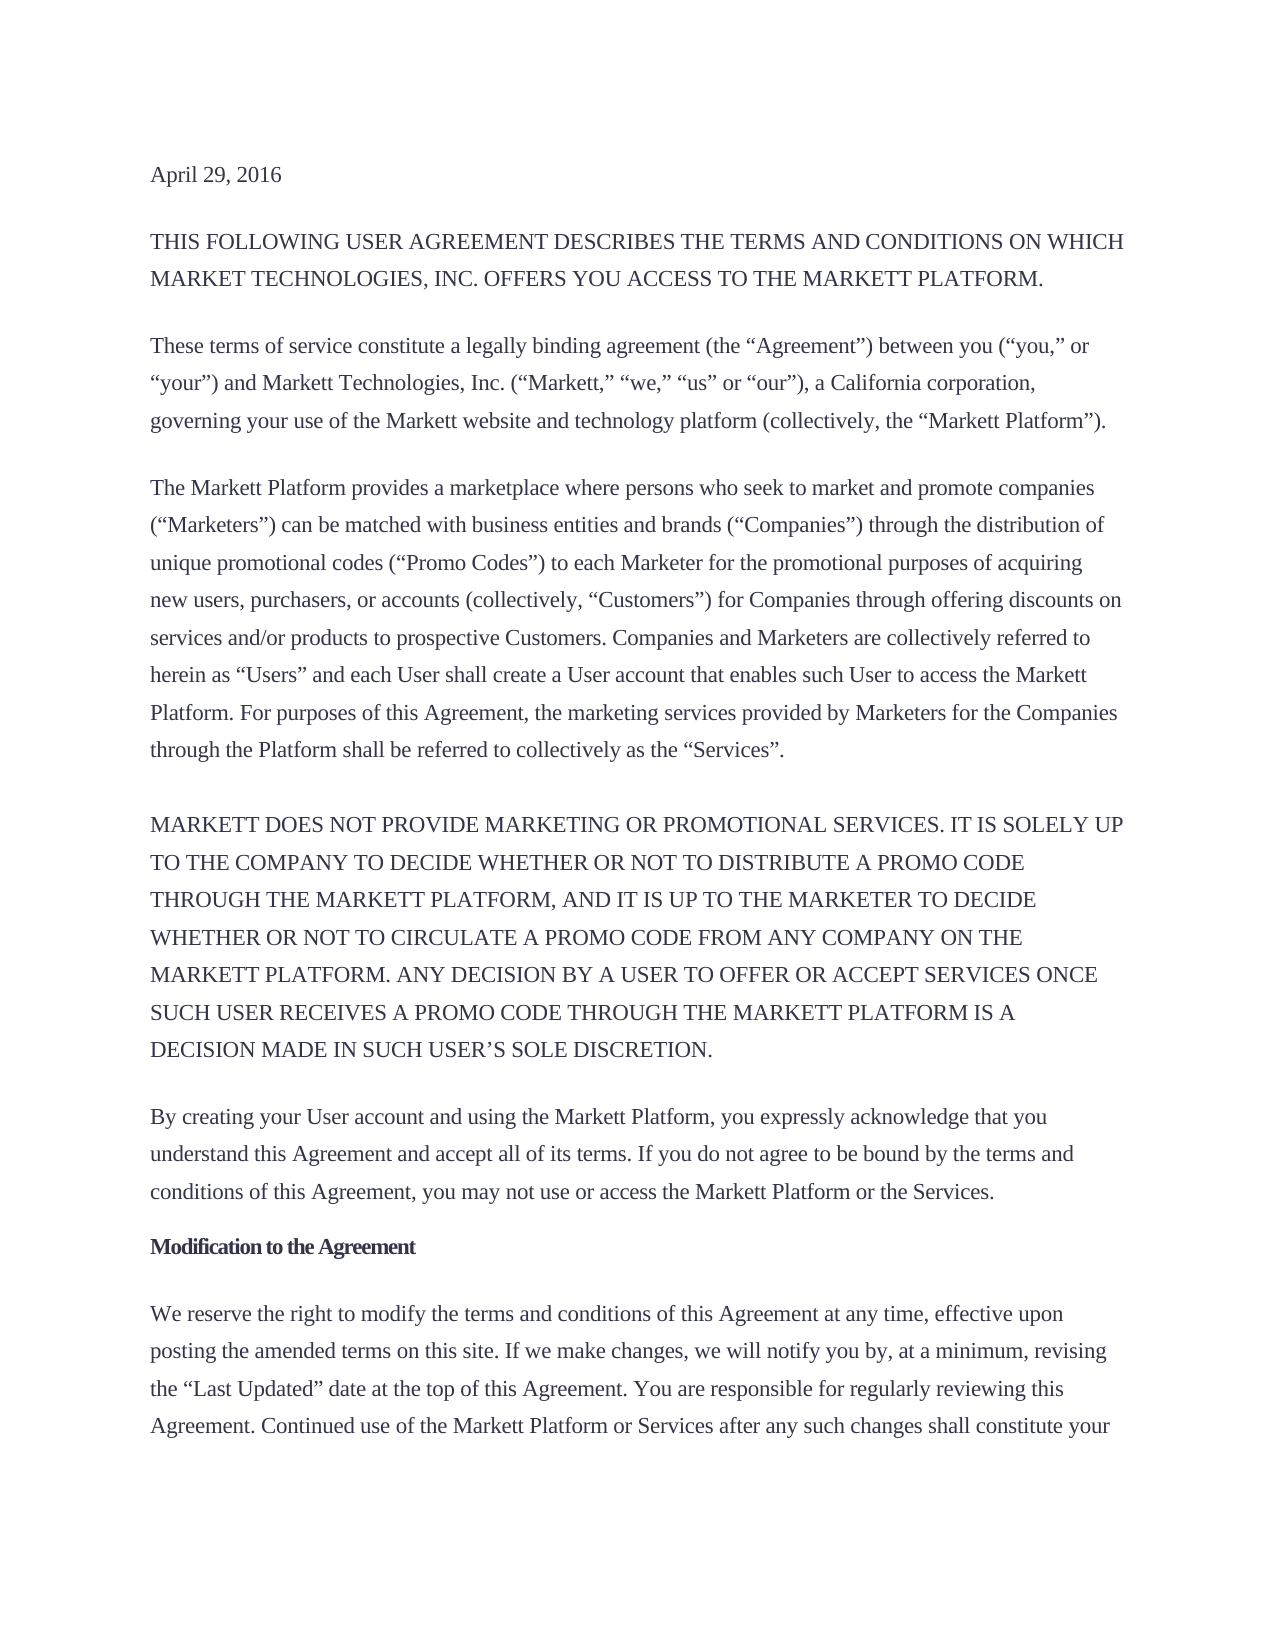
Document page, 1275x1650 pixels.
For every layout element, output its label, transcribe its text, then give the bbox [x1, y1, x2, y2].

text Modification to the Agreement [150, 1233, 1125, 1260]
text These terms of service constitute a legally binding agreement (the “Agreement”) between you (“you,” or “your”) and Markett Technologies, Inc. (“Markett,” “we,” “us” or “our”), a California corporation, governing your use of the Markett website and technology platform (collectively, the “Markett Platform”). [150, 321, 1125, 433]
text THIS FOLLOWING USER AGREEMENT DESCRIBES THE TERMS AND CONDITIONS ON WHICH MARKET TECHNOLOGIES, INC. OFFERS YOU ACCESS TO THE MARKETT PLATFORM. [150, 217, 1125, 292]
text By creating your User account and using the Markett Platform, you expressly acknowledge that you understand this Agreement and accept all of its terms. If you do not agree to be bound by the terms and conditions of this Agreement, you may not use or access the Markett Platform or the Services. [150, 1092, 1125, 1204]
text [150, 1289, 1125, 1439]
text April 29, 2016 [150, 150, 1125, 187]
text The Markett Platform provides a marketplace where persons who seek to market and promote companies (“Marketers”) can be matched with business entities and brands (“Companies”) through the distribution of unique promotional codes (“Promo Codes”) to each Marketer for the promotional purposes of acquiring new users, purchasers, or accounts (collectively, “Customers”) for Companies through offering discounts on services and/or products to prospective Customers. Companies and Marketers are collectively referred to herein as “Users” and each User shall create a User account that enables such User to access the Markett Platform. For purposes of this Agreement, the marketing services provided by Marketers for the Companies through the Platform shall be referred to collectively as the “Services”. [150, 462, 1125, 762]
text MARKETT DOES NOT PROVIDE MARKETING OR PROMOTIONAL SERVICES. IT IS SOLELY UP TO THE COMPANY TO DECIDE WHETHER OR NOT TO distribute A PROMO CODE THROUGH THE MARKETT PLATFORM, AND IT IS UP TO THE MARKETER TO DECIDE WHETHER OR NOT TO CIRCULATE A PROMO CODE FROM ANY COMPANY on THE MARKETT PLATFORM. ANY DECISION BY A USER TO OFFER OR ACCEPT SERVICES ONCE SUCH USER RECEIVES a promo code THROUGH THE MARKETT PLATFORM IS A DECISION MADE IN SUCH USER’S SOLE DISCRETION. [150, 800, 1125, 1062]
